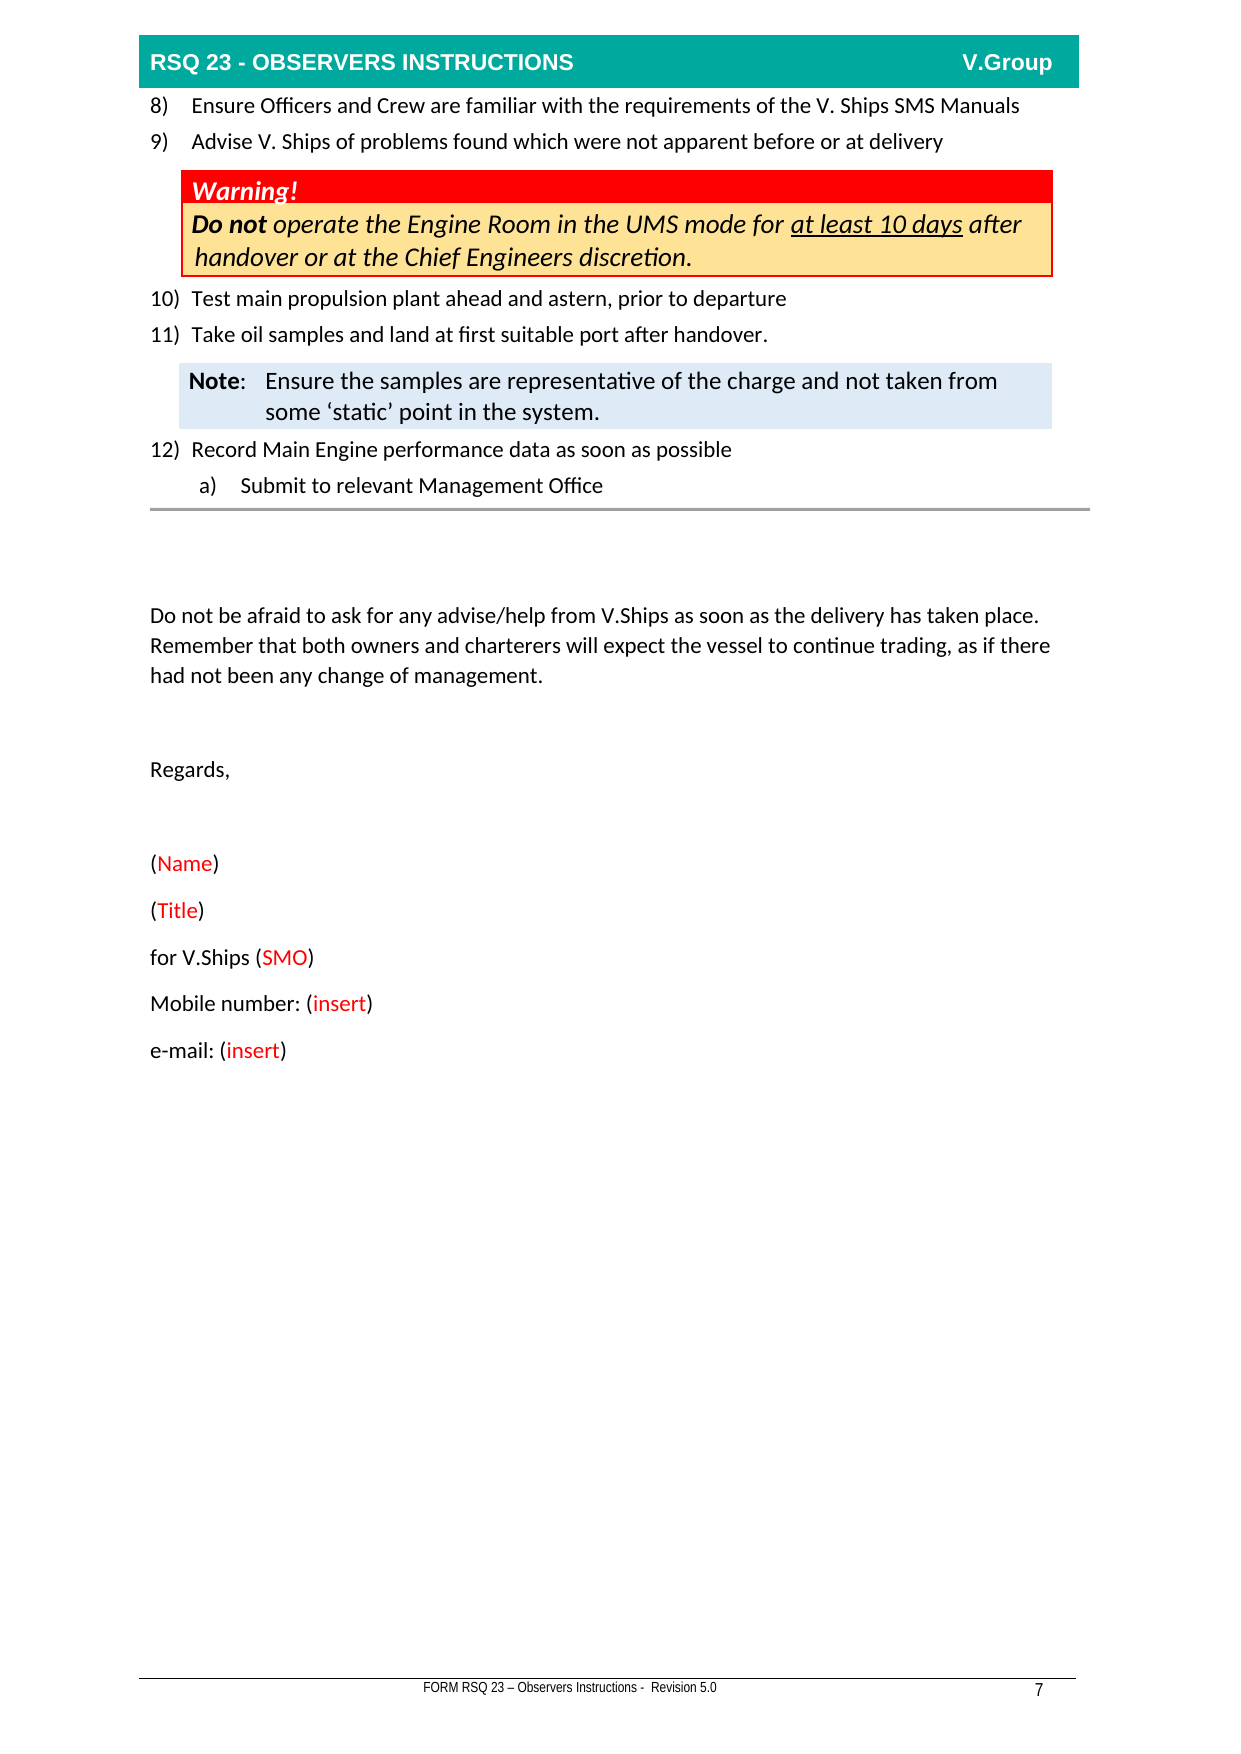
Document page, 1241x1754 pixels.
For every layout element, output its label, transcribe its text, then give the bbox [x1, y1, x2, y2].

text Submit to relevant Management Office [199, 471, 1090, 499]
text Do not operate the Engine Room in the UMS mode for at least 10 days after handover or at the Chief Engineers discretion. [183, 203, 1051, 275]
text Take oil samples and land at first suitable port after handover. [150, 320, 1090, 348]
text e-mail: (insert) [150, 1036, 1090, 1064]
text Ensure Officers and Crew are familiar with the requirements of the V. Ships SMS Manuals [150, 91, 1090, 119]
text (Title) [150, 896, 1090, 924]
text Advise V. Ships of problems found which were not apparent before or at delivery [150, 127, 1090, 155]
subtitle Warning! [183, 172, 1051, 203]
text Record Main Engine performance data as soon as possible [150, 435, 1090, 463]
text Do not be afraid to ask for any advise/help from V.Ships as soon as the delivery has taken place. Remember that both owners and charterers will expect the vessel to continue trading, as if there had not been any change of management. [150, 601, 1090, 689]
text for V.Ships (SMO) [150, 943, 1090, 971]
text (Name) [150, 849, 1090, 877]
text Regards, [150, 755, 1090, 783]
text Note: Ensure the samples are representative of the charge and not taken from some ‘static’ point in the system. [181, 364, 1051, 428]
text Test main propulsion plant ahead and astern, prior to departure [150, 284, 1090, 312]
text Mobile number: (insert) [150, 989, 1090, 1017]
